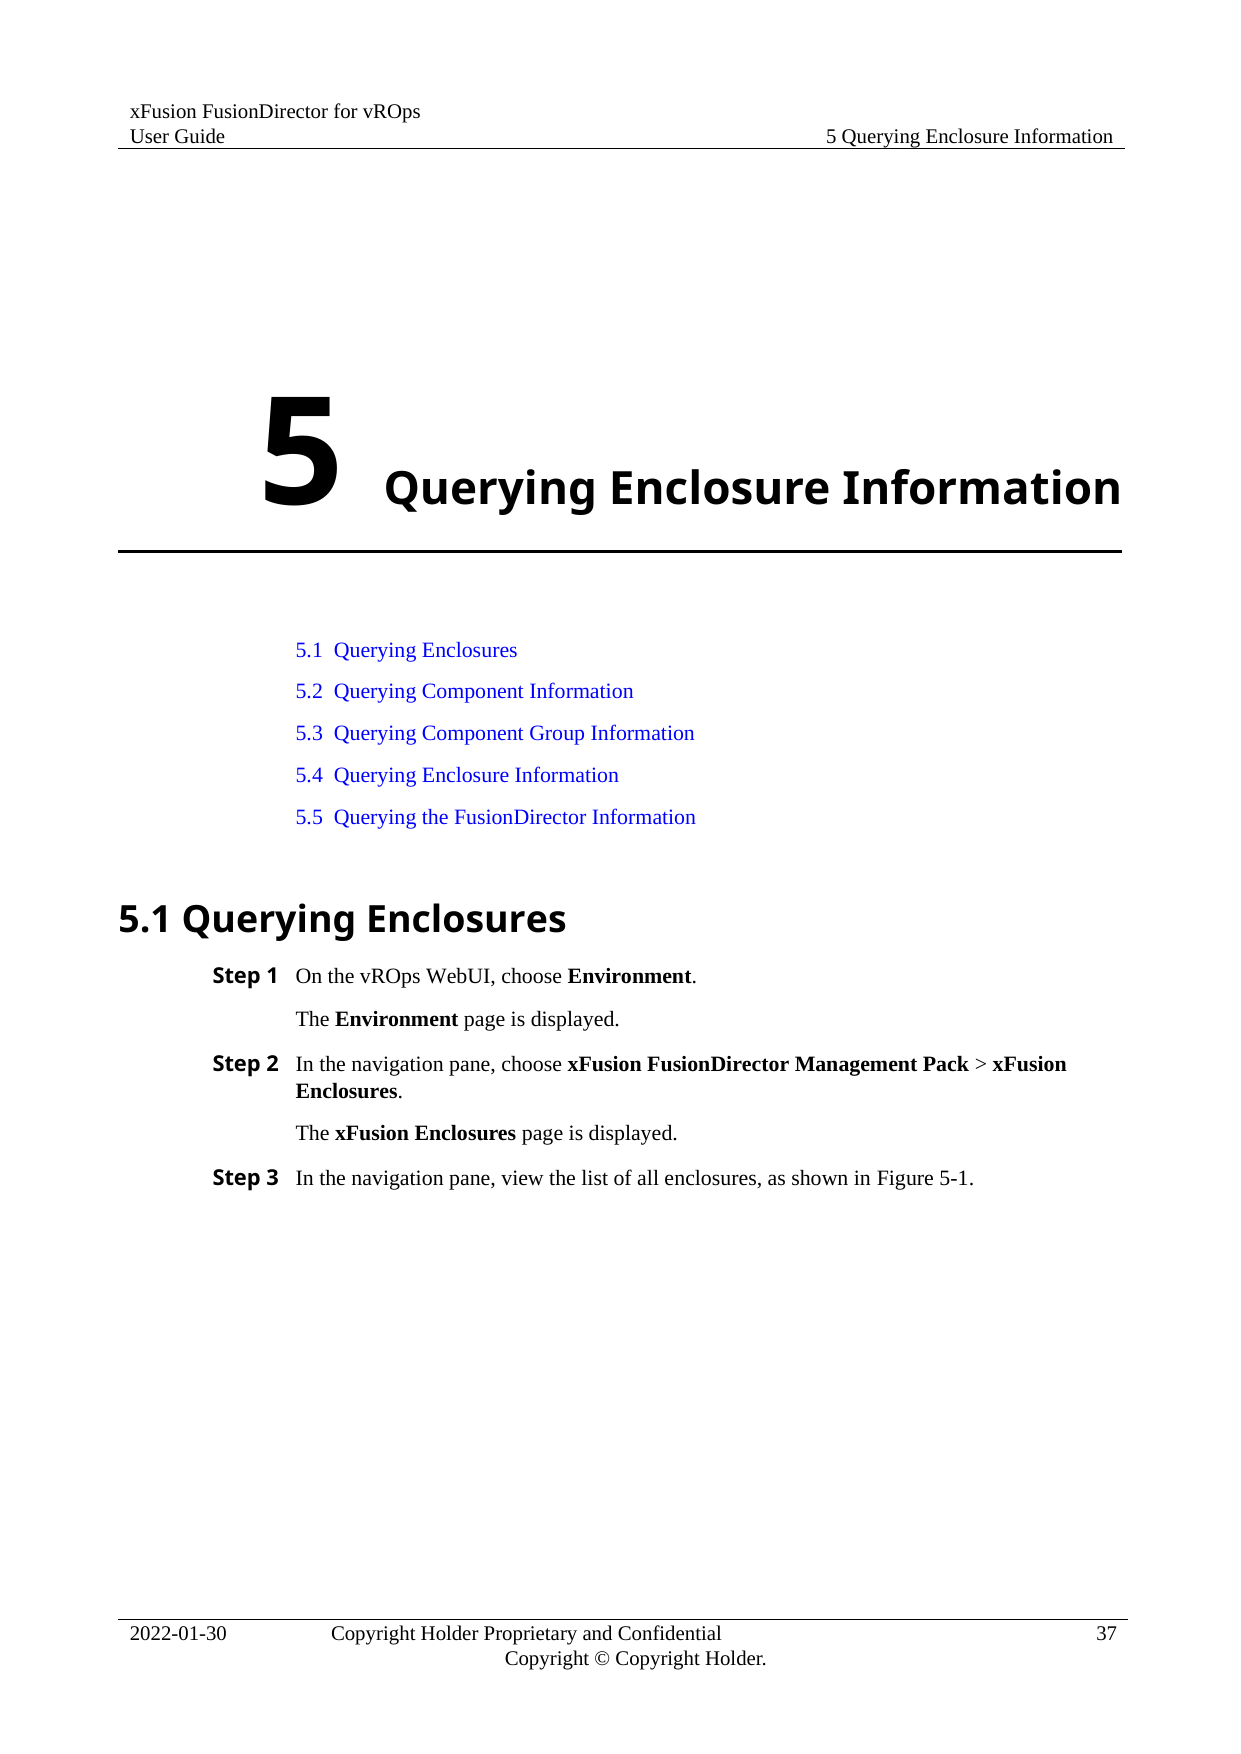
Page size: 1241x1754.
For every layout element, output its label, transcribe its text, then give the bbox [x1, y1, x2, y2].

text 5.3 Querying Component Group Information [295, 720, 1122, 746]
text The xFusion Enclosures page is displayed. [295, 1119, 1122, 1145]
text 5.5 Querying the FusionDirector Information [295, 804, 1122, 829]
subtitle Querying Enclosure Information [118, 344, 1122, 550]
text 5.2 Querying Component Information [295, 678, 1122, 704]
text 5.4 Querying Enclosure Information [295, 762, 1122, 787]
text The Environment page is displayed. [295, 1006, 1122, 1031]
subtitle Querying Enclosures [118, 892, 1122, 943]
text 5.1 Querying Enclosures [295, 637, 1122, 662]
list On the vROps WebUI, choose Environment. [279, 959, 1122, 989]
text In the navigation pane, choose xFusion FusionDirector Management Pack > xFusion Enclosures. [279, 1048, 1122, 1103]
text In the navigation pane, view the list of all enclosures, as shown in Figure 5-1. [279, 1161, 1122, 1191]
